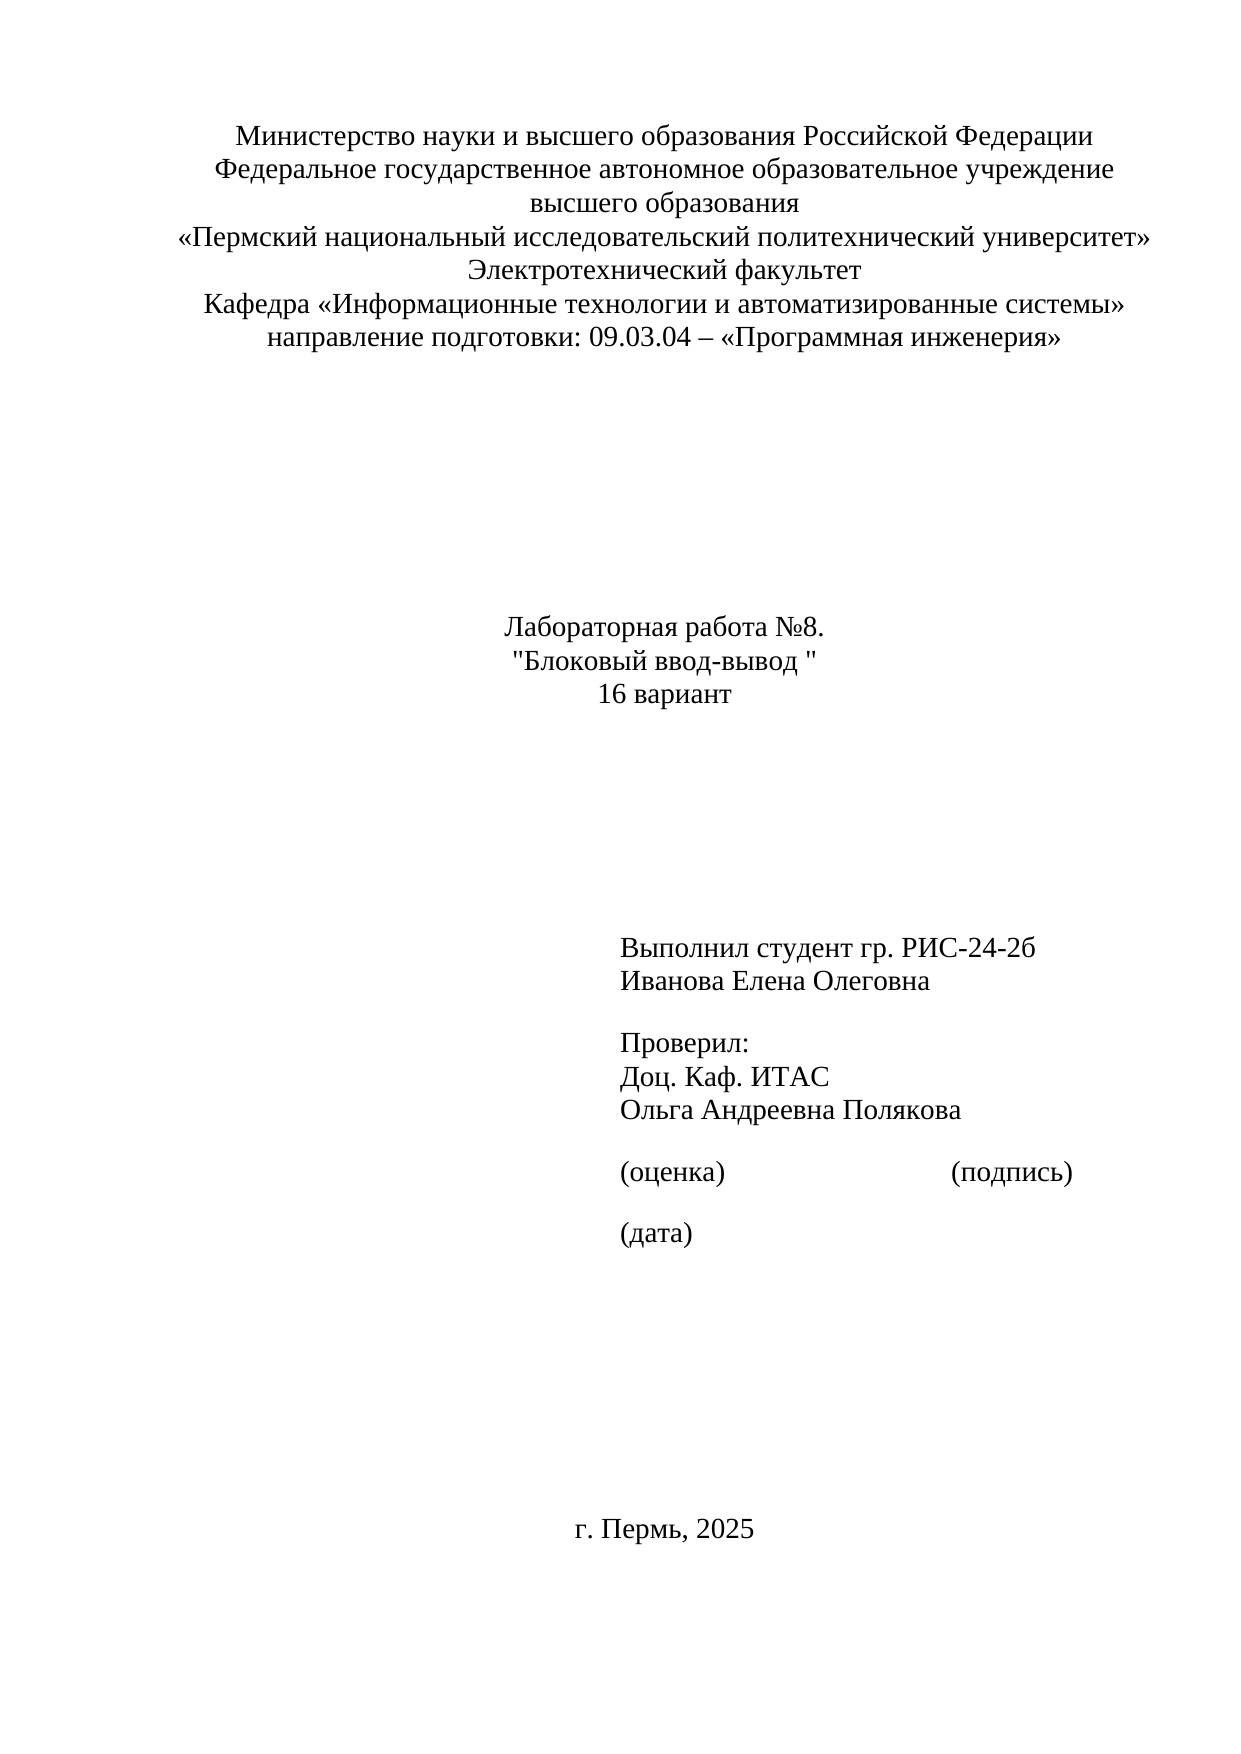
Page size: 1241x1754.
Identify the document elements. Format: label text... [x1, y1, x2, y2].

text Иванова Елена Олеговна [177, 963, 1152, 997]
text г. Пермь, 2025 [177, 1512, 1152, 1545]
text Кафедра «Информационные технологии и автоматизированные системы» направление подготовки: 09.03.04 – «Программная инженерия» [177, 286, 1152, 353]
text 16 вариант [177, 676, 1152, 710]
text Ольга Андреевна Полякова [177, 1092, 1152, 1126]
text Проверил: [177, 1025, 1152, 1059]
text (дата) [177, 1215, 1152, 1249]
text Доц. Каф. ИТАС [177, 1059, 1152, 1092]
text "Блоковый ввод-вывод " [177, 643, 1152, 676]
text Лабораторная работа №8. [177, 609, 1152, 643]
text «Пермский национальный исследовательский политехнический университет» [177, 219, 1152, 252]
text Электротехнический факультет [177, 252, 1152, 286]
text Выполнил студент гр. РИС-24-2б [177, 930, 1152, 963]
text Министерство науки и высшего образования Российской Федерации Федеральное государственное автономное образовательное учреждение высшего образования [177, 118, 1152, 219]
text (оценка) (подпись) [177, 1154, 1152, 1187]
